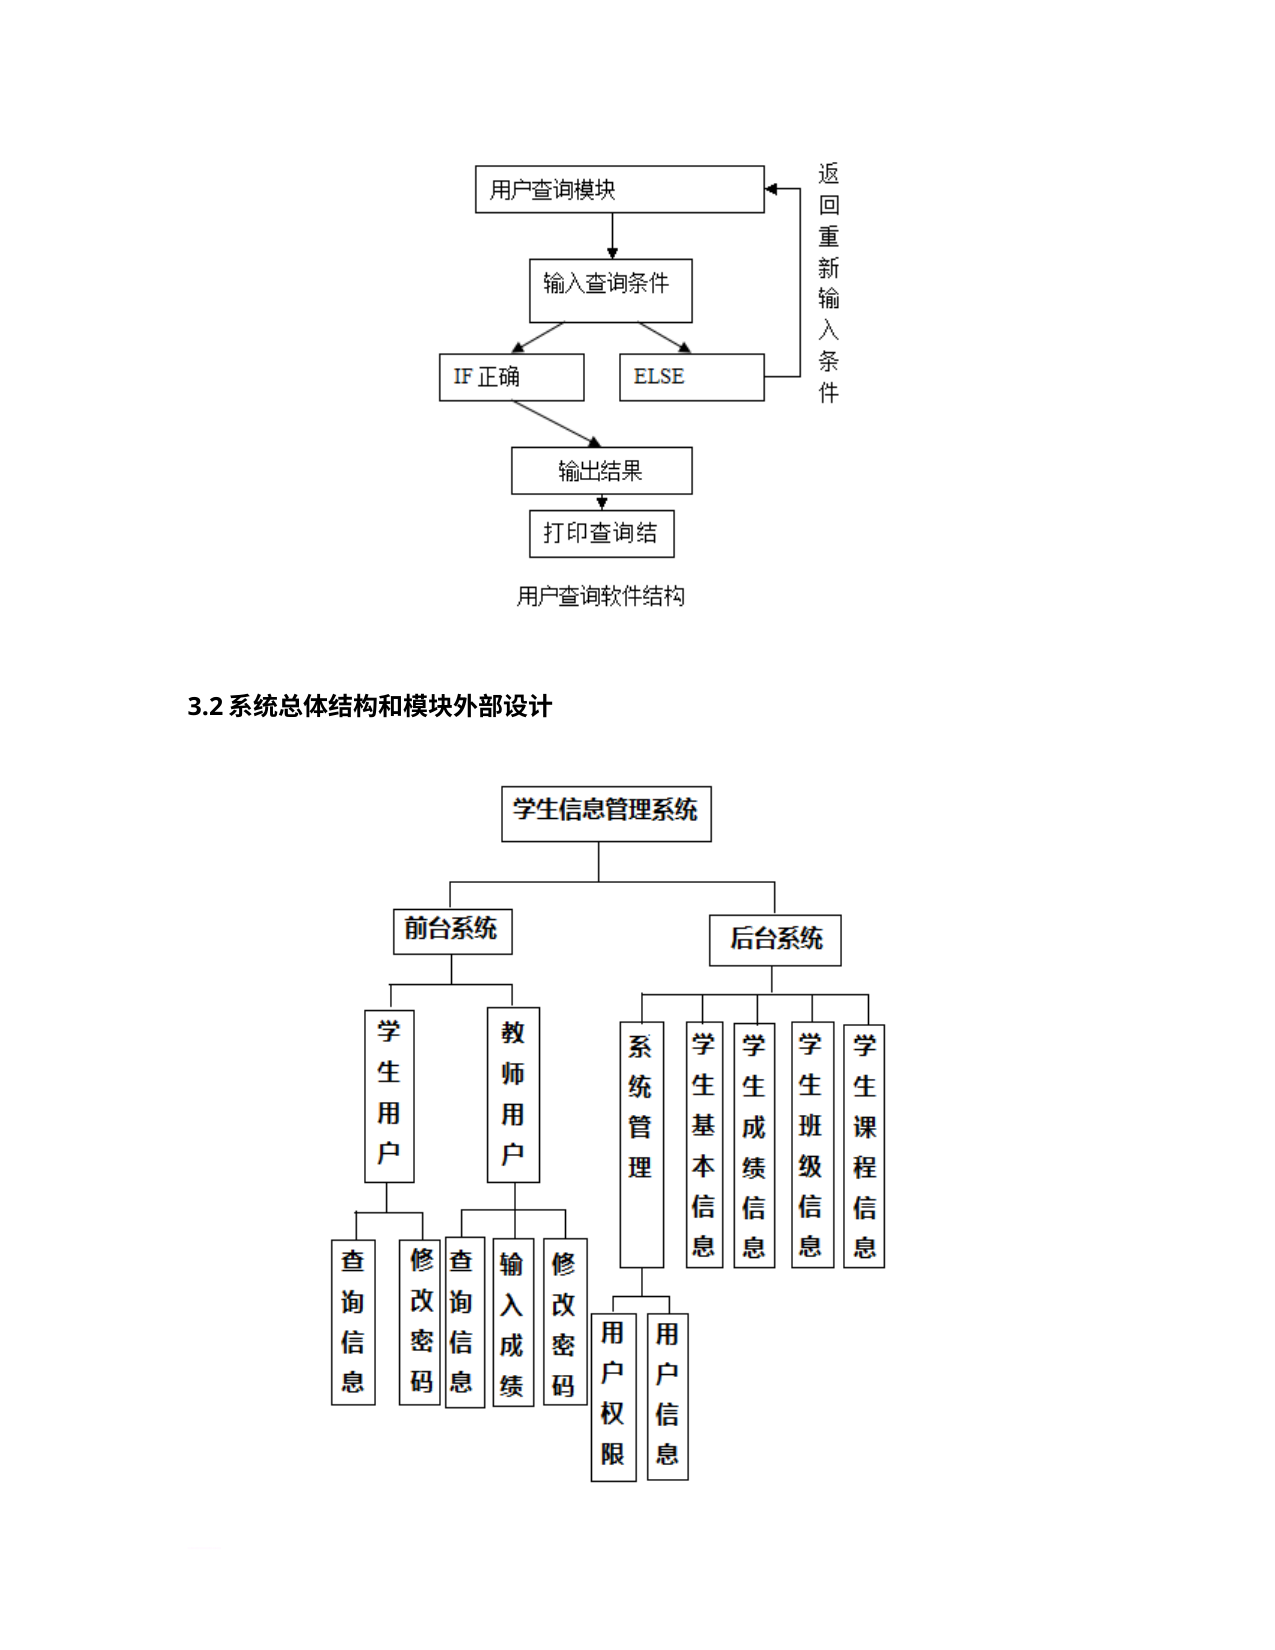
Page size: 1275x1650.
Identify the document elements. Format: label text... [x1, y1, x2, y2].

picture [187, 150, 1015, 635]
picture [187, 740, 1044, 1491]
text 3.2系统总体结构和模块外部设计 [187, 686, 1087, 722]
